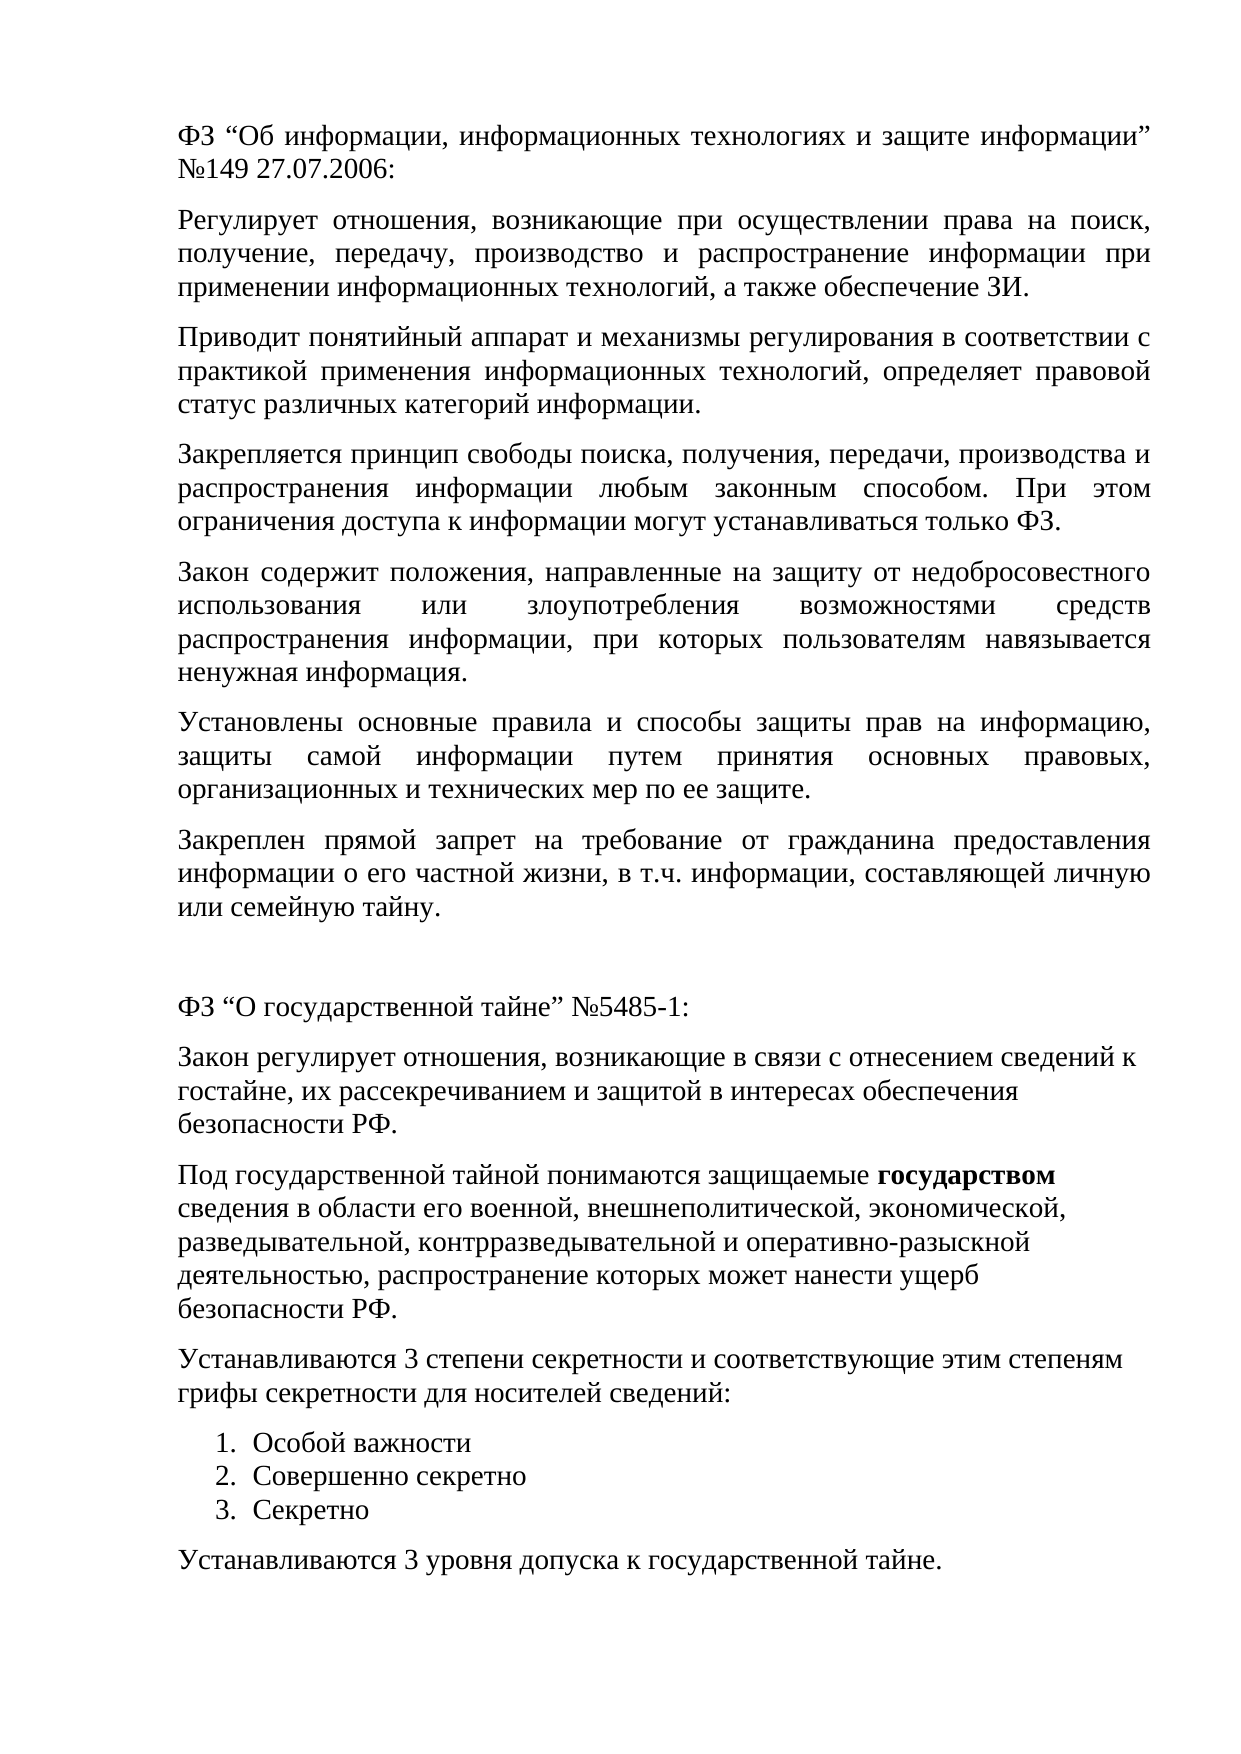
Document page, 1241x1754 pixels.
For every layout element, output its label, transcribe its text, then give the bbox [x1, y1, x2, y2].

text Закрепляется принцип свободы поиска, получения, передачи, производства и распространения информации любым законным способом. При этом ограничения доступа к информации могут устанавливаться только ФЗ. [177, 436, 1152, 537]
text Под государственной тайной понимаются защищаемые государством сведения в области его военной, внешнеполитической, экономической, разведывательной, контрразведывательной и оперативно-разыскной деятельностью, распространение которых может нанести ущерб безопасности РФ. [177, 1157, 1152, 1324]
text Закон регулирует отношения, возникающие в связи с отнесением сведений к гостайне, их рассекречиванием и защитой в интересах обеспечения безопасности РФ. [177, 1039, 1152, 1140]
text Устанавливаются 3 степени секретности и соответствующие этим степеням грифы секретности для носителей сведений: [177, 1341, 1152, 1408]
text ФЗ “О государственной тайне” №5485-1: [177, 989, 1152, 1023]
text Установлены основные правила и способы защиты прав на информацию, защиты самой информации путем принятия основных правовых, организационных и технических мер по ее защите. [177, 704, 1152, 805]
text Устанавливаются 3 уровня допуска к государственной тайне. [177, 1542, 1152, 1576]
text ФЗ “Об информации, информационных технологиях и защите информации” №149 27.07.2006: [177, 118, 1152, 185]
text Регулирует отношения, возникающие при осуществлении права на поиск, получение, передачу, производство и распространение информации при применении информационных технологий, а также обеспечение ЗИ. [177, 202, 1152, 302]
list Совершенно секретно [215, 1458, 1152, 1492]
list Секретно [215, 1492, 1152, 1526]
list Особой важности [215, 1425, 1152, 1458]
text Приводит понятийный аппарат и механизмы регулирования в соответствии с практикой применения информационных технологий, определяет правовой статус различных категорий информации. [177, 319, 1152, 420]
text Закреплен прямой запрет на требование от гражданина предоставления информации о его частной жизни, в т.ч. информации, составляющей личную или семейную тайну. [177, 822, 1152, 922]
text Закон содержит положения, направленные на защиту от недобросовестного использования или злоупотребления возможностями средств распространения информации, при которых пользователям навязывается ненужная информация. [177, 554, 1152, 688]
